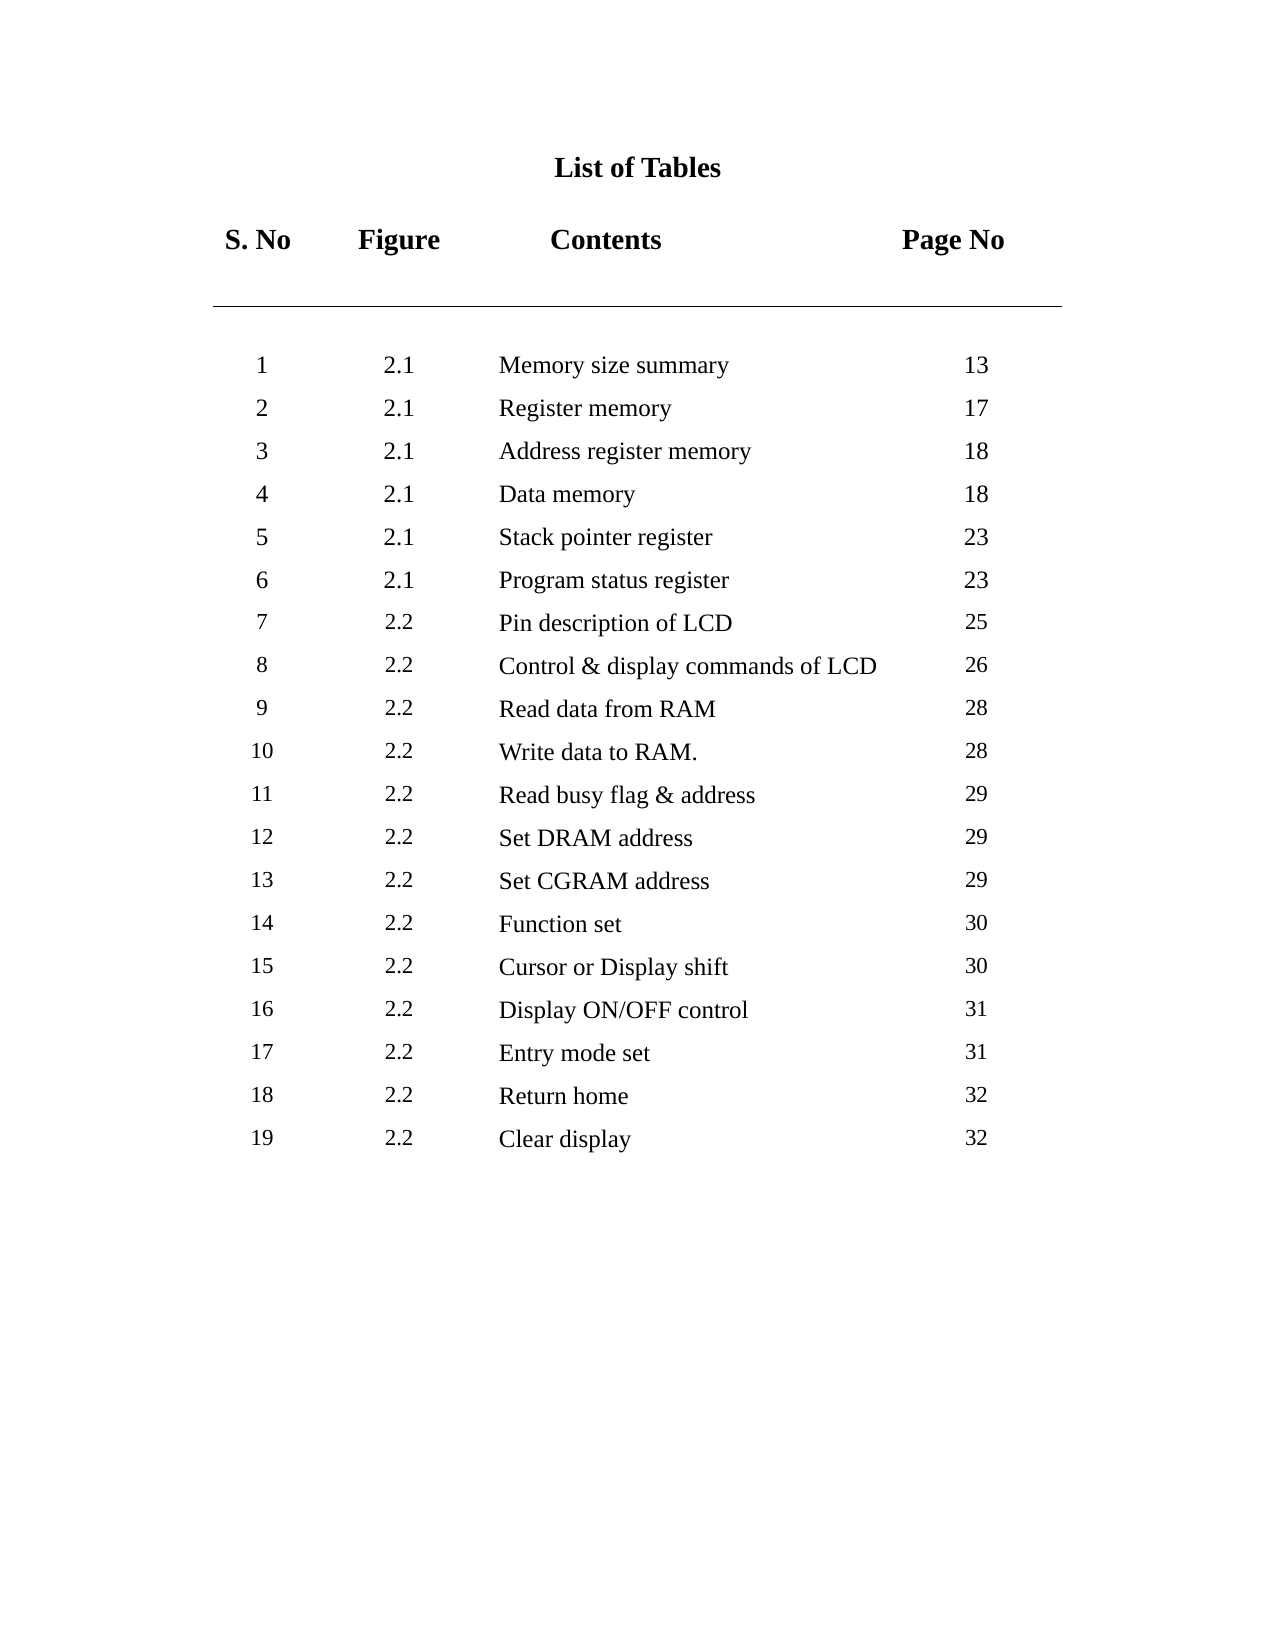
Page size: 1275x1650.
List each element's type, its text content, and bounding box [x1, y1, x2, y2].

table_cell 18 [891, 479, 1062, 522]
table_cell Entry mode set [488, 1038, 891, 1081]
table_cell Function set [488, 909, 891, 952]
table_cell Program status register [488, 565, 891, 608]
table_cell 2.2 [310, 823, 487, 866]
table_cell 29 [891, 780, 1062, 823]
table_cell 5 [213, 522, 310, 565]
table_cell 32 [891, 1124, 1062, 1167]
table_cell 2 [213, 393, 310, 436]
table_cell 30 [891, 909, 1062, 952]
table_cell Register memory [488, 393, 891, 436]
table_cell 2.2 [310, 651, 487, 694]
table_cell 29 [891, 866, 1062, 909]
table_cell 28 [891, 694, 1062, 737]
table_cell Control & display commands of LCD [488, 651, 891, 694]
table_cell Clear display [488, 1124, 891, 1167]
table_cell 2.2 [310, 909, 487, 952]
table_cell 18 [891, 436, 1062, 479]
table_cell 9 [213, 694, 310, 737]
table_cell 17 [891, 393, 1062, 436]
table_header Page No [891, 222, 1062, 306]
table_cell 26 [891, 651, 1062, 694]
table_cell Memory size summary [488, 307, 891, 393]
table_cell Read busy flag & address [488, 780, 891, 823]
table_cell 2.2 [310, 1124, 487, 1167]
table_cell 2.2 [310, 995, 487, 1038]
table_cell 19 [213, 1124, 310, 1167]
table_cell 2.2 [310, 1081, 487, 1124]
table_cell Address register memory [488, 436, 891, 479]
table_cell 2.1 [310, 436, 487, 479]
table_cell 2.2 [310, 608, 487, 651]
table_cell 1 [213, 307, 310, 393]
table_cell 17 [213, 1038, 310, 1081]
table_cell 29 [891, 823, 1062, 866]
table_header Figure [310, 222, 487, 306]
table_cell Set DRAM address [488, 823, 891, 866]
table_cell 10 [213, 737, 310, 780]
table_cell Display ON/OFF control [488, 995, 891, 1038]
table_cell Cursor or Display shift [488, 952, 891, 995]
table_cell Read data from RAM [488, 694, 891, 737]
table_cell 14 [213, 909, 310, 952]
table_cell 2.2 [310, 694, 487, 737]
table_cell 6 [213, 565, 310, 608]
table_cell 23 [891, 522, 1062, 565]
table_cell 12 [213, 823, 310, 866]
table_cell 13 [213, 866, 310, 909]
table_cell Pin description of LCD [488, 608, 891, 651]
table_cell 2.2 [310, 780, 487, 823]
table_cell Set CGRAM address [488, 866, 891, 909]
table_cell 32 [891, 1081, 1062, 1124]
table_cell 7 [213, 608, 310, 651]
table_cell 4 [213, 479, 310, 522]
text List of Tables [150, 150, 1125, 183]
table_cell 2.2 [310, 952, 487, 995]
table_cell Stack pointer register [488, 522, 891, 565]
table_cell 16 [213, 995, 310, 1038]
table_cell 2.1 [310, 393, 487, 436]
table_cell 30 [891, 952, 1062, 995]
table_cell Data memory [488, 479, 891, 522]
table_cell 23 [891, 565, 1062, 608]
table_cell 11 [213, 780, 310, 823]
table_cell 3 [213, 436, 310, 479]
table_header Contents [488, 222, 891, 306]
table_cell 2.2 [310, 1038, 487, 1081]
table_cell 13 [891, 307, 1062, 393]
table_cell 2.2 [310, 737, 487, 780]
table_cell 8 [213, 651, 310, 694]
table_cell 2.1 [310, 307, 487, 393]
table_cell 2.1 [310, 522, 487, 565]
table_cell 18 [213, 1081, 310, 1124]
table_cell 31 [891, 995, 1062, 1038]
table_header S. No [213, 222, 310, 306]
table_cell 2.2 [310, 866, 487, 909]
table_cell 2.1 [310, 479, 487, 522]
table_cell 28 [891, 737, 1062, 780]
table_cell Write data to RAM. [488, 737, 891, 780]
table_cell Return home [488, 1081, 891, 1124]
table_cell 15 [213, 952, 310, 995]
table_cell 2.1 [310, 565, 487, 608]
table_cell 25 [891, 608, 1062, 651]
table_cell 31 [891, 1038, 1062, 1081]
